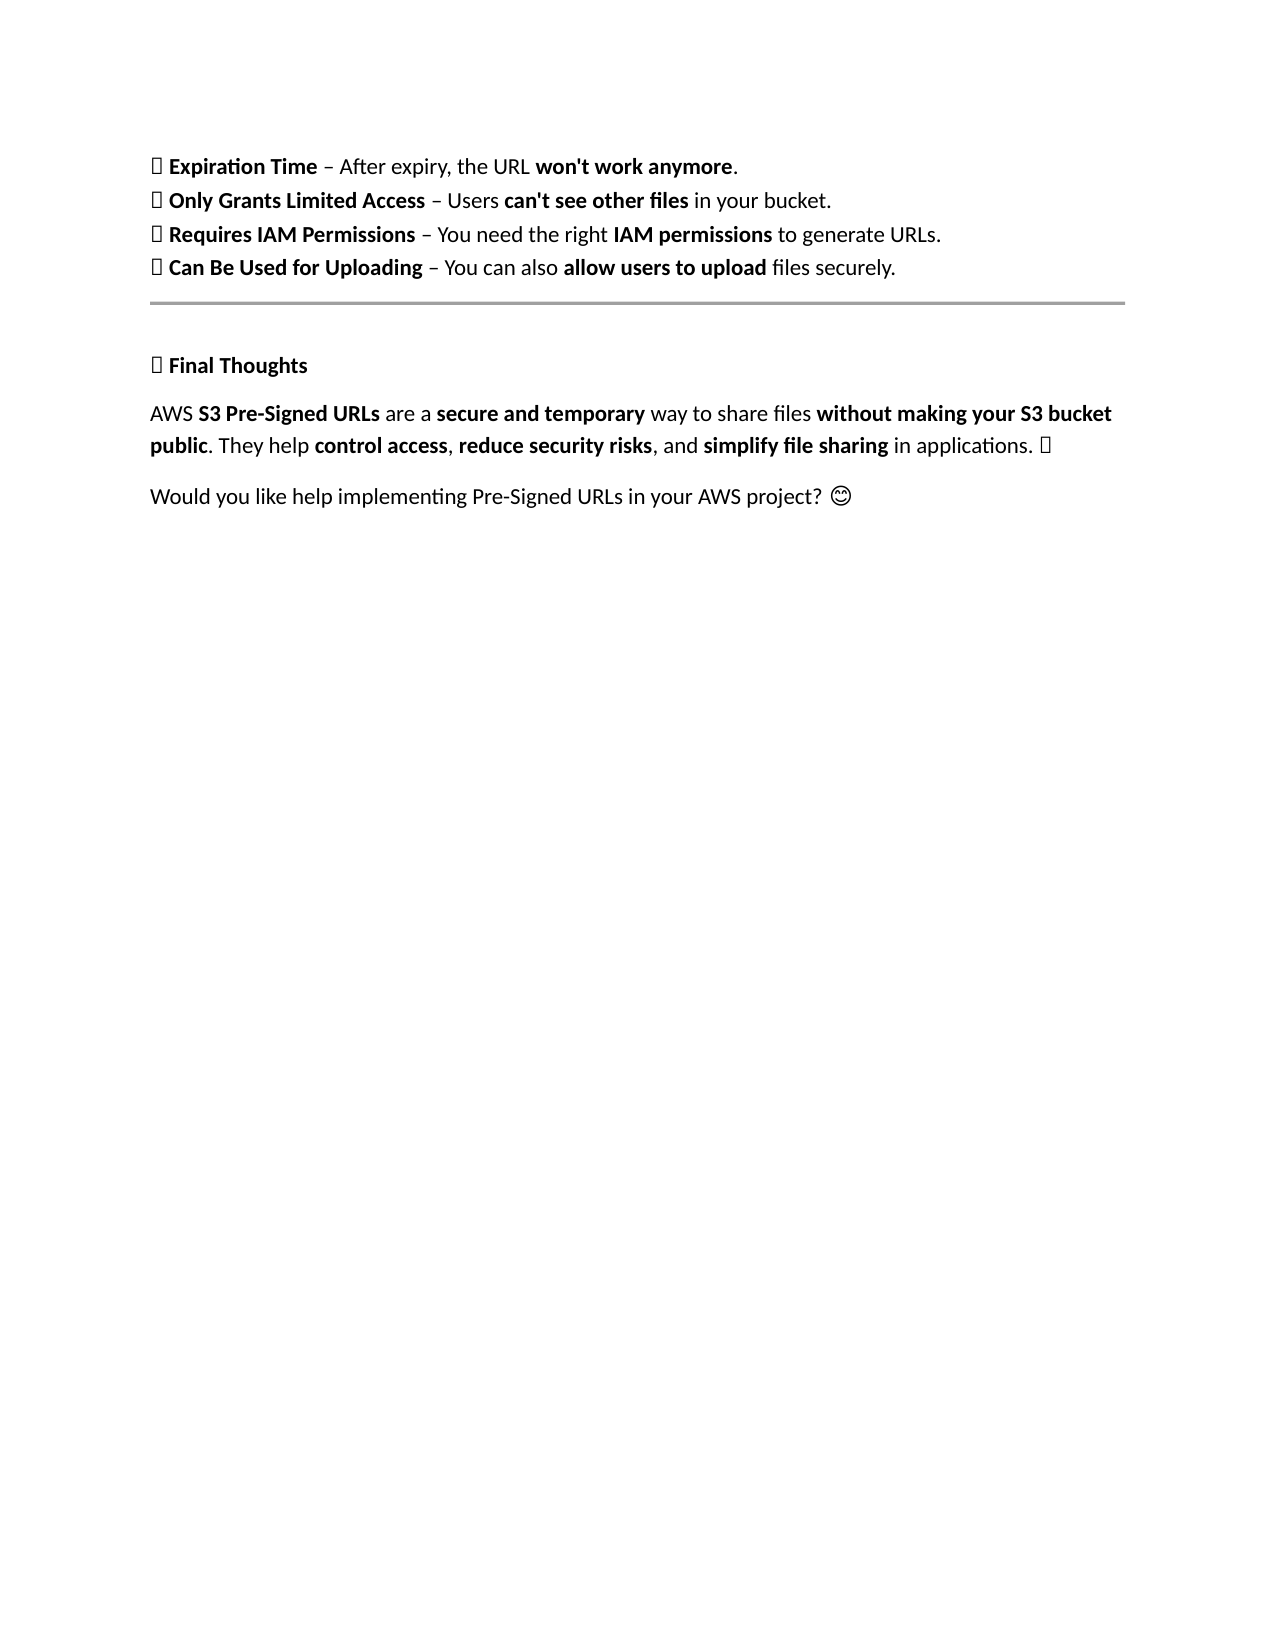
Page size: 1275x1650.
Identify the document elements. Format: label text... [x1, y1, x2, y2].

text ✅ Expiration Time – After expiry, the URL won't work anymore. ✅ Only Grants Limited Access – Users can't see other files in your bucket. ✅ Requires IAM Permissions – You need the right IAM permissions to generate URLs. ✅ Can Be Used for Uploading – You can also allow users to upload files securely. [150, 150, 1125, 282]
text Would you like help implementing Pre-Signed URLs in your AWS project? 😊 [150, 480, 1125, 511]
text 🔹 Final Thoughts [150, 348, 1125, 380]
text AWS S3 Pre-Signed URLs are a secure and temporary way to share files without making your S3 bucket public. They help control access, reduce security risks, and simplify file sharing in applications. 🚀 [150, 399, 1125, 461]
